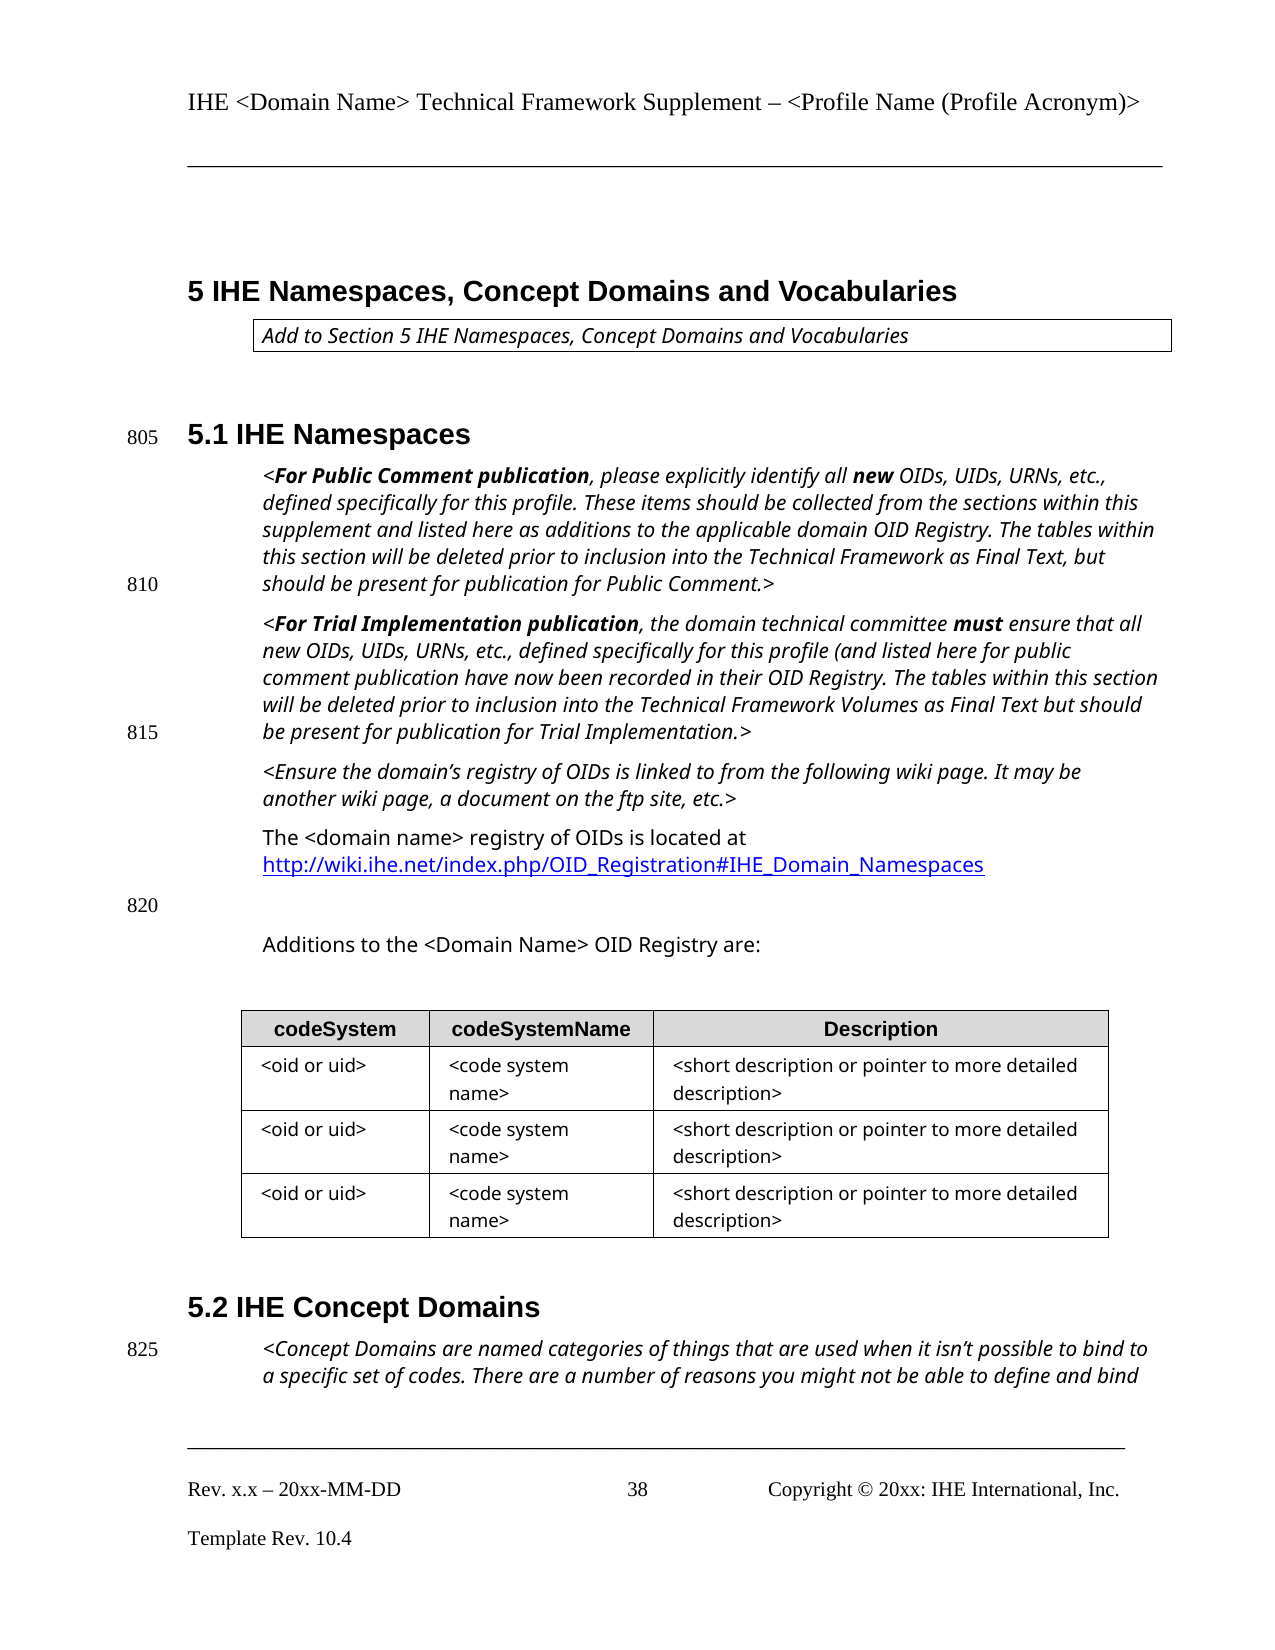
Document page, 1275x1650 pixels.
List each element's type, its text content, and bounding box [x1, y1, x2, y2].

table_cell <oid or uid> [242, 1047, 429, 1109]
subtitle 5.2 IHE Concept Domains [187, 1290, 1162, 1323]
table_cell <short description or pointer to more detailed description> [654, 1047, 1108, 1109]
table_cell <code system name> [430, 1111, 653, 1173]
subtitle 5 IHE Namespaces, Concept Domains and Vocabularies [187, 274, 1162, 308]
text Add to Section 5 IHE Namespaces, Concept Domains and Vocabularies [254, 320, 1171, 351]
table_header Description [654, 1011, 1108, 1046]
text Additions to the <Domain Name> OID Registry are: [262, 930, 1162, 957]
table_cell <oid or uid> [242, 1111, 429, 1173]
table_header codeSystem [242, 1011, 429, 1046]
text <For Trial Implementation publication, the domain technical committee must ensure that all new OIDs, UIDs, URNs, etc., defined specifically for this profile (and listed here for public comment publication have now been recorded in their OID Registry. The tables within this section will be deleted prior to inclusion into the Technical Framework Volumes as Final Text but should be present for publication for Trial Implementation.> [262, 609, 1162, 745]
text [262, 1334, 1162, 1389]
table_header codeSystemName [430, 1011, 653, 1046]
table_cell <short description or pointer to more detailed description> [654, 1111, 1108, 1173]
table_cell <code system name> [430, 1174, 653, 1237]
table_cell <code system name> [430, 1047, 653, 1109]
table_cell <oid or uid> [242, 1174, 429, 1237]
subtitle 5.1 IHE Namespaces [187, 417, 1162, 450]
text <Ensure the domain’s registry of OIDs is linked to from the following wiki page. It may be another wiki page, a document on the ftp site, etc.> [262, 757, 1162, 812]
table_cell <short description or pointer to more detailed description> [654, 1174, 1108, 1237]
text The <domain name> registry of OIDs is located at http://wiki.ihe.net/index.php/OID_Registration#IHE_Domain_Namespaces [262, 824, 1162, 878]
text <For Public Comment publication, please explicitly identify all new OIDs, UIDs, URNs, etc., defined specifically for this profile. These items should be collected from the sections within this supplement and listed here as additions to the applicable domain OID Registry. The tables within this section will be deleted prior to inclusion into the Technical Framework as Final Text, but should be present for publication for Public Comment.> [262, 462, 1162, 597]
